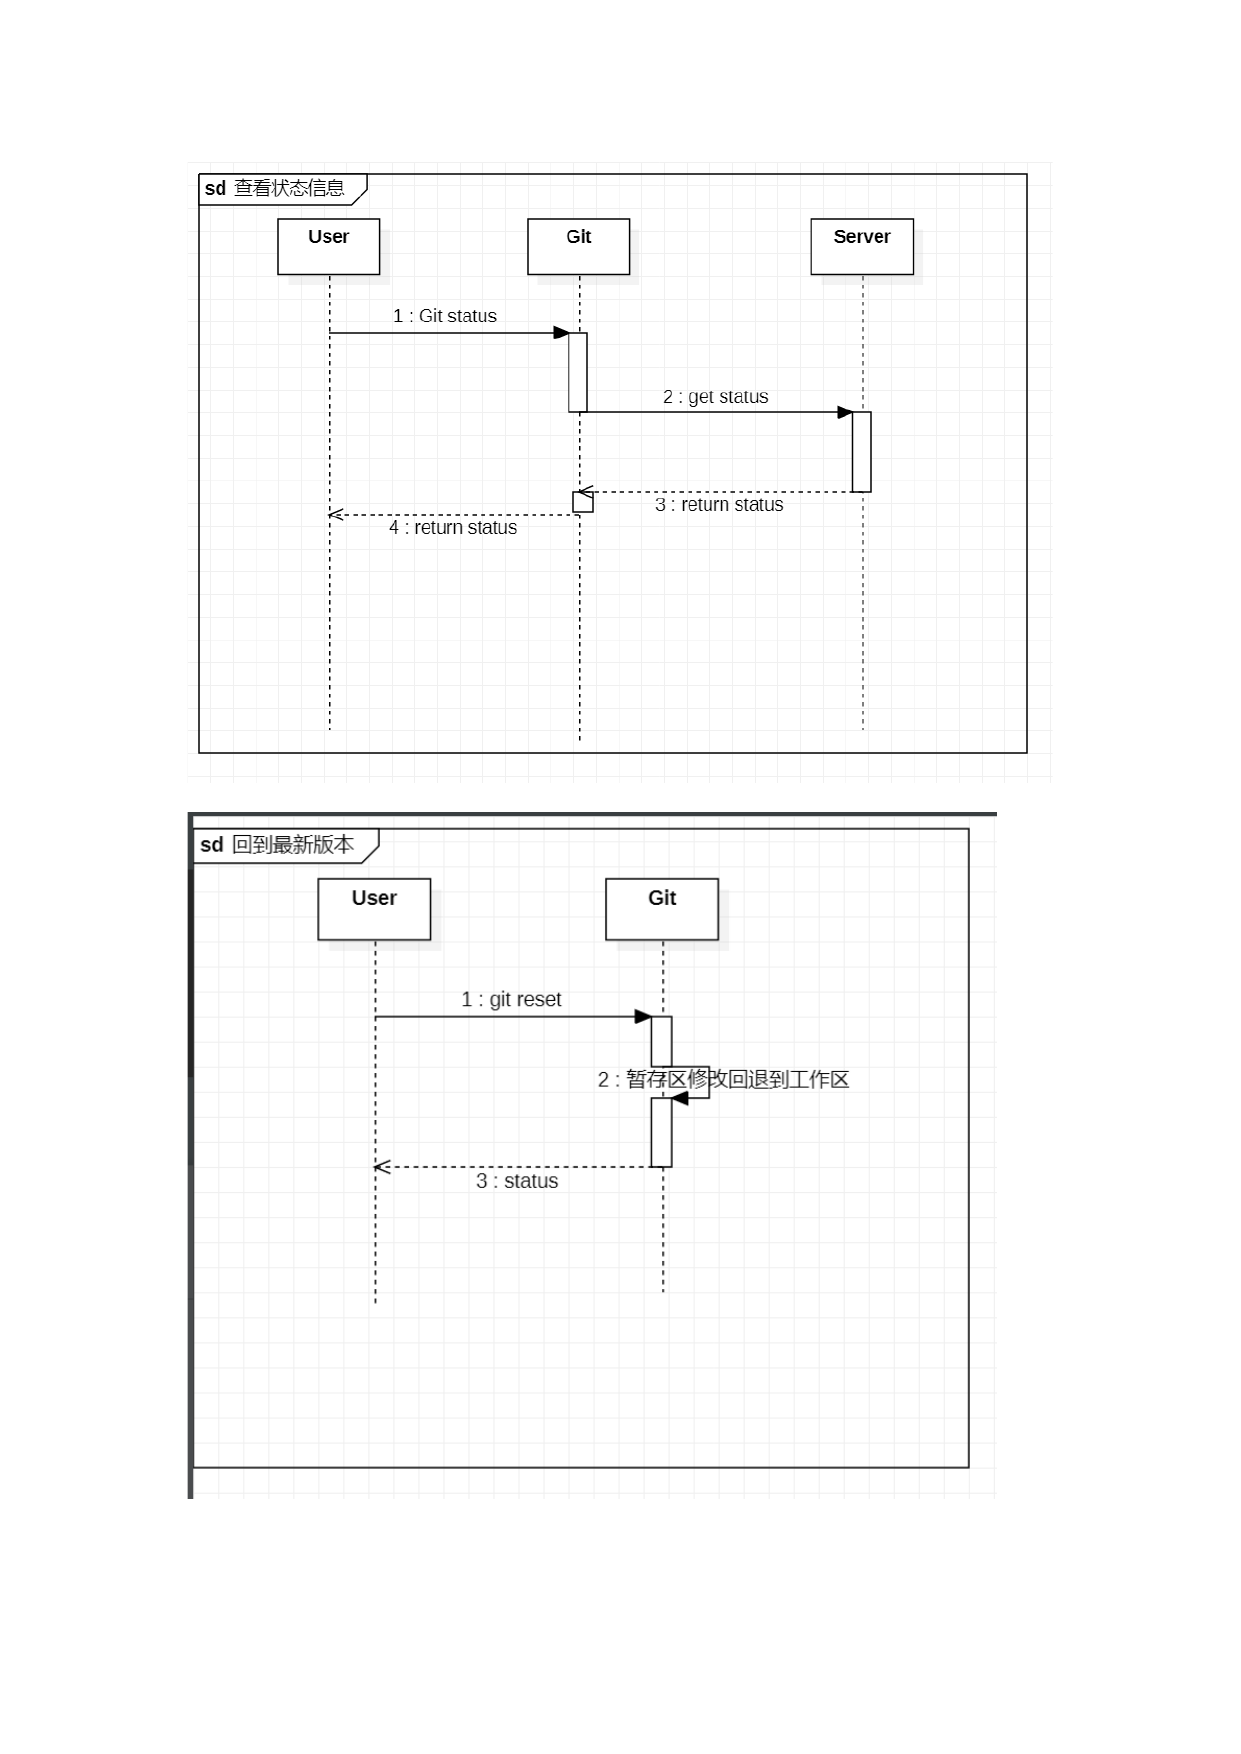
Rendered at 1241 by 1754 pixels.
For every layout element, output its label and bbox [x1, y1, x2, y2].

picture [187, 812, 997, 1499]
picture [187, 162, 1053, 783]
